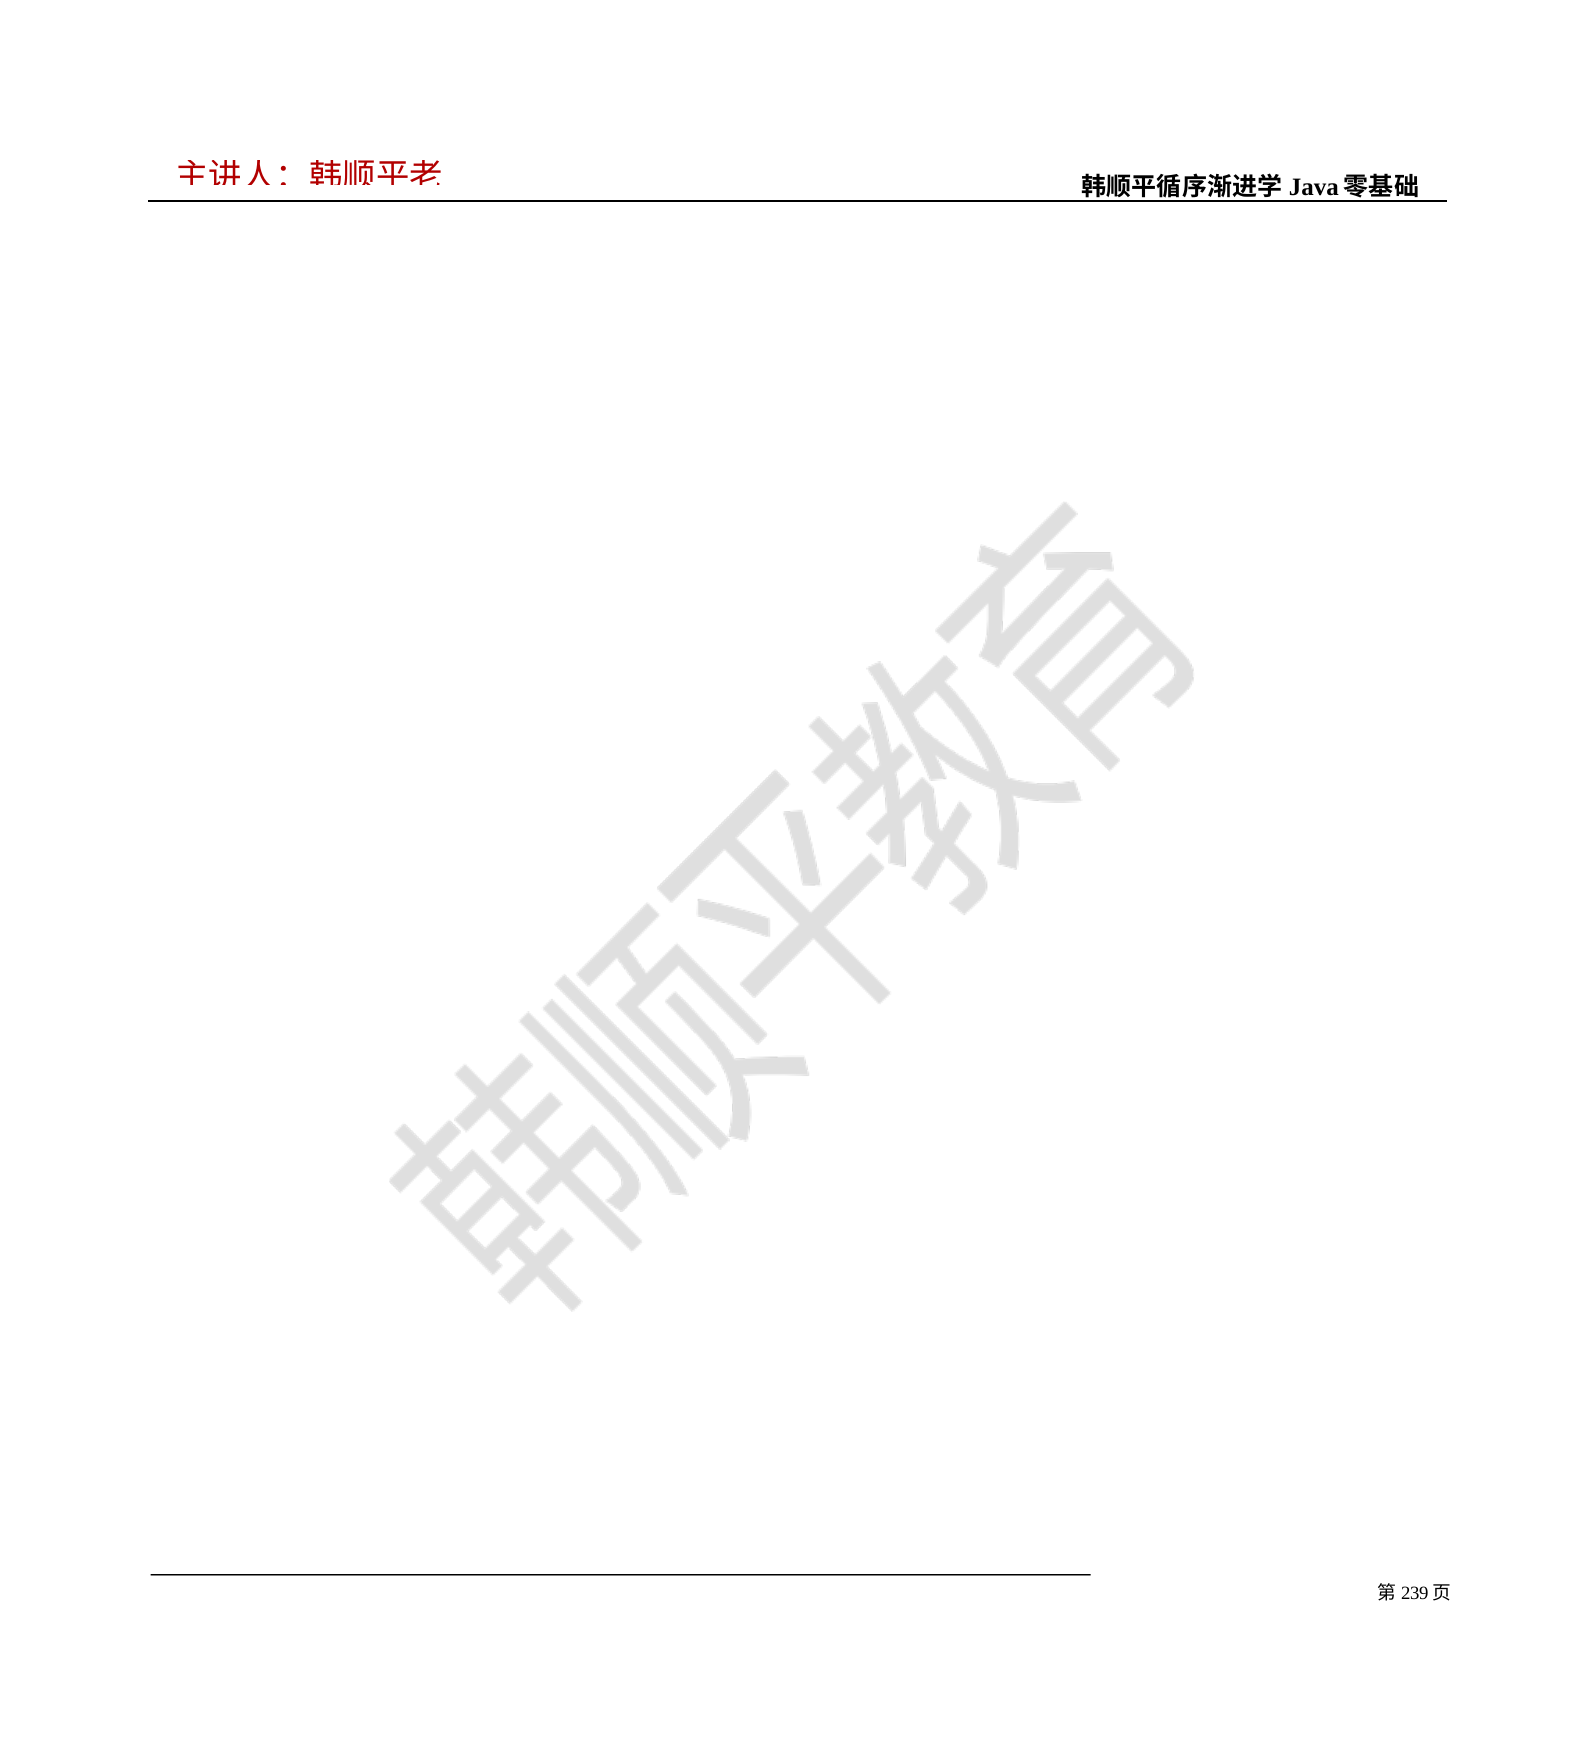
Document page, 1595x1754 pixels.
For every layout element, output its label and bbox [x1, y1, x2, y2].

picture [389, 501, 1195, 1312]
picture [150, 1574, 1091, 1578]
